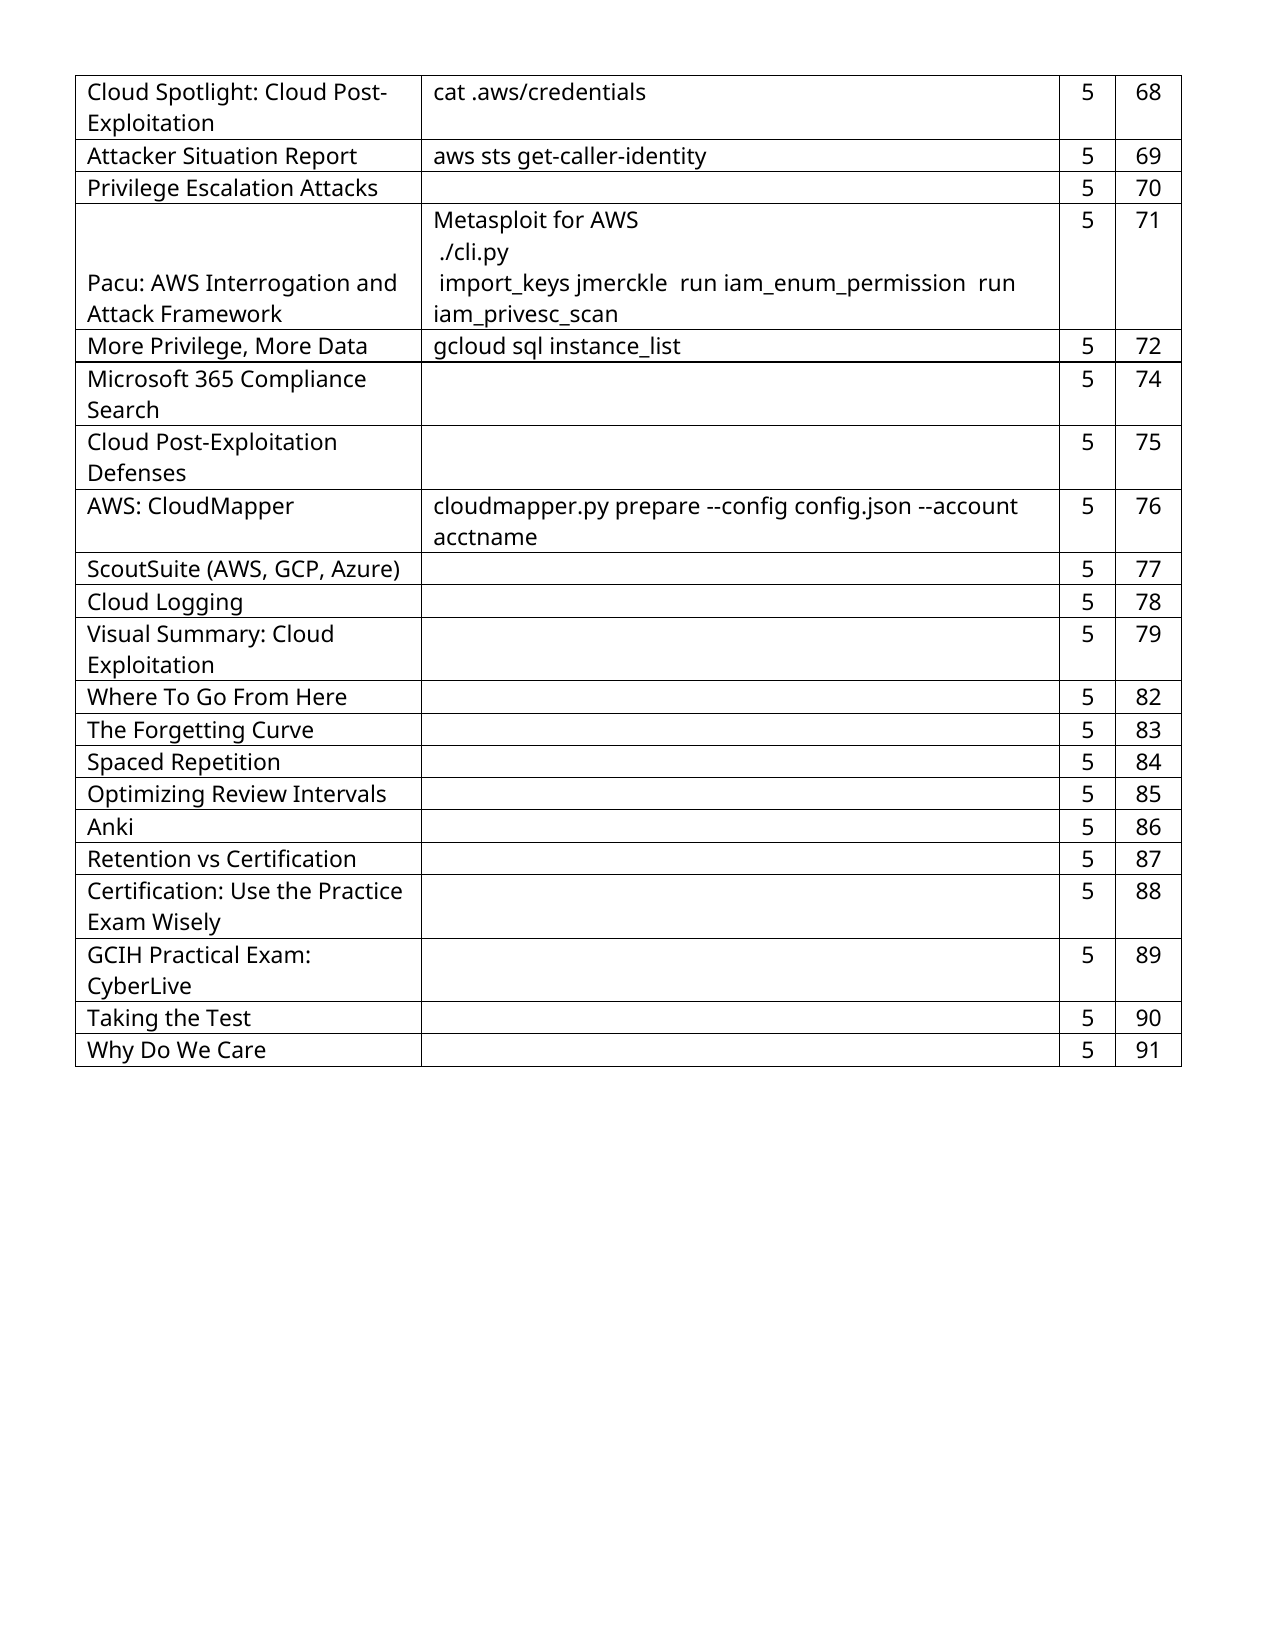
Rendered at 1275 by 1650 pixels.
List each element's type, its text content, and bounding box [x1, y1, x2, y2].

table_cell 88 [1116, 875, 1181, 937]
table_cell GCIH Practical Exam: CyberLive [76, 939, 421, 1001]
table_cell 5 [1060, 681, 1115, 712]
table_cell 69 [1116, 140, 1181, 171]
table_cell Cloud Logging [76, 585, 421, 617]
table_cell 5 [1060, 939, 1115, 1001]
table_cell 5 [1060, 618, 1115, 680]
table_cell 89 [1116, 939, 1181, 1001]
table_cell [422, 746, 1059, 777]
table_cell 5 [1060, 553, 1115, 584]
table_cell 5 [1060, 172, 1115, 203]
table_cell ScoutSuite (AWS, GCP, Azure) [76, 553, 421, 584]
table_cell Privilege Escalation Attacks [76, 172, 421, 203]
table_cell Retention vs Certification [76, 843, 421, 874]
table_cell [422, 172, 1059, 203]
table_cell 71 [1116, 204, 1181, 329]
table_cell [422, 1034, 1059, 1066]
table_cell [422, 1002, 1059, 1033]
table_cell [422, 939, 1059, 1001]
table_cell [422, 426, 1059, 488]
table_cell 74 [1116, 363, 1181, 425]
table_cell gcloud sql instance_list [422, 330, 1059, 361]
table_cell Certification: Use the Practice Exam Wisely [76, 875, 421, 937]
table_cell Pacu: AWS Interrogation and Attack Framework [76, 204, 421, 329]
table_cell 5 [1060, 875, 1115, 937]
table_cell 5 [1060, 1034, 1115, 1066]
table_cell 79 [1116, 618, 1181, 680]
table_cell 83 [1116, 714, 1181, 745]
table_cell 84 [1116, 746, 1181, 777]
table_cell 5 [1060, 714, 1115, 745]
table_cell cloudmapper.py prepare --config config.json --account acctname [422, 490, 1059, 552]
table_cell [422, 553, 1059, 584]
table_cell 75 [1116, 426, 1181, 488]
table_cell [422, 714, 1059, 745]
table_cell [422, 618, 1059, 680]
table_cell 86 [1116, 810, 1181, 842]
table_cell 5 [1060, 778, 1115, 809]
table_cell Why Do We Care [76, 1034, 421, 1066]
table_cell [422, 810, 1059, 842]
table_cell 5 [1060, 746, 1115, 777]
table_cell aws sts get-caller-identity [422, 140, 1059, 171]
table_cell 77 [1116, 553, 1181, 584]
table_cell Anki [76, 810, 421, 842]
table_cell 91 [1116, 1034, 1181, 1066]
table_cell 85 [1116, 778, 1181, 809]
table_cell 82 [1116, 681, 1181, 712]
table_cell 5 [1060, 76, 1115, 138]
table_cell Metasploit for AWS ./cli.py import_keys jmerckle run iam_enum_permission run iam_privesc_scan [422, 204, 1059, 329]
table_cell 78 [1116, 585, 1181, 617]
table_cell 5 [1060, 204, 1115, 329]
table_cell AWS: CloudMapper [76, 490, 421, 552]
table_cell 70 [1116, 172, 1181, 203]
table_cell Optimizing Review Intervals [76, 778, 421, 809]
table_cell Cloud Spotlight: Cloud Post-Exploitation [76, 76, 421, 138]
table_cell [422, 681, 1059, 712]
table_cell 5 [1060, 426, 1115, 488]
table_cell 76 [1116, 490, 1181, 552]
table_cell 5 [1060, 843, 1115, 874]
table_cell Visual Summary: Cloud Exploitation [76, 618, 421, 680]
table_cell 5 [1060, 1002, 1115, 1033]
table_cell [422, 363, 1059, 425]
table_cell The Forgetting Curve [76, 714, 421, 745]
table_cell Spaced Repetition [76, 746, 421, 777]
table_cell Cloud Post-Exploitation Defenses [76, 426, 421, 488]
table_cell 90 [1116, 1002, 1181, 1033]
table_cell [422, 875, 1059, 937]
table_cell 5 [1060, 810, 1115, 842]
table_cell 5 [1060, 363, 1115, 425]
table_cell More Privilege, More Data [76, 330, 421, 361]
table_cell Taking the Test [76, 1002, 421, 1033]
table_cell 5 [1060, 330, 1115, 361]
table_cell 72 [1116, 330, 1181, 361]
table_cell 68 [1116, 76, 1181, 138]
table_cell 5 [1060, 490, 1115, 552]
table_cell 87 [1116, 843, 1181, 874]
table_cell cat .aws/credentials [422, 76, 1059, 138]
table_cell [422, 843, 1059, 874]
table_cell Attacker Situation Report [76, 140, 421, 171]
table_cell 5 [1060, 585, 1115, 617]
table_cell 5 [1060, 140, 1115, 171]
table_cell Microsoft 365 Compliance Search [76, 363, 421, 425]
table_cell [422, 585, 1059, 617]
table_cell [422, 778, 1059, 809]
table_cell Where To Go From Here [76, 681, 421, 712]
